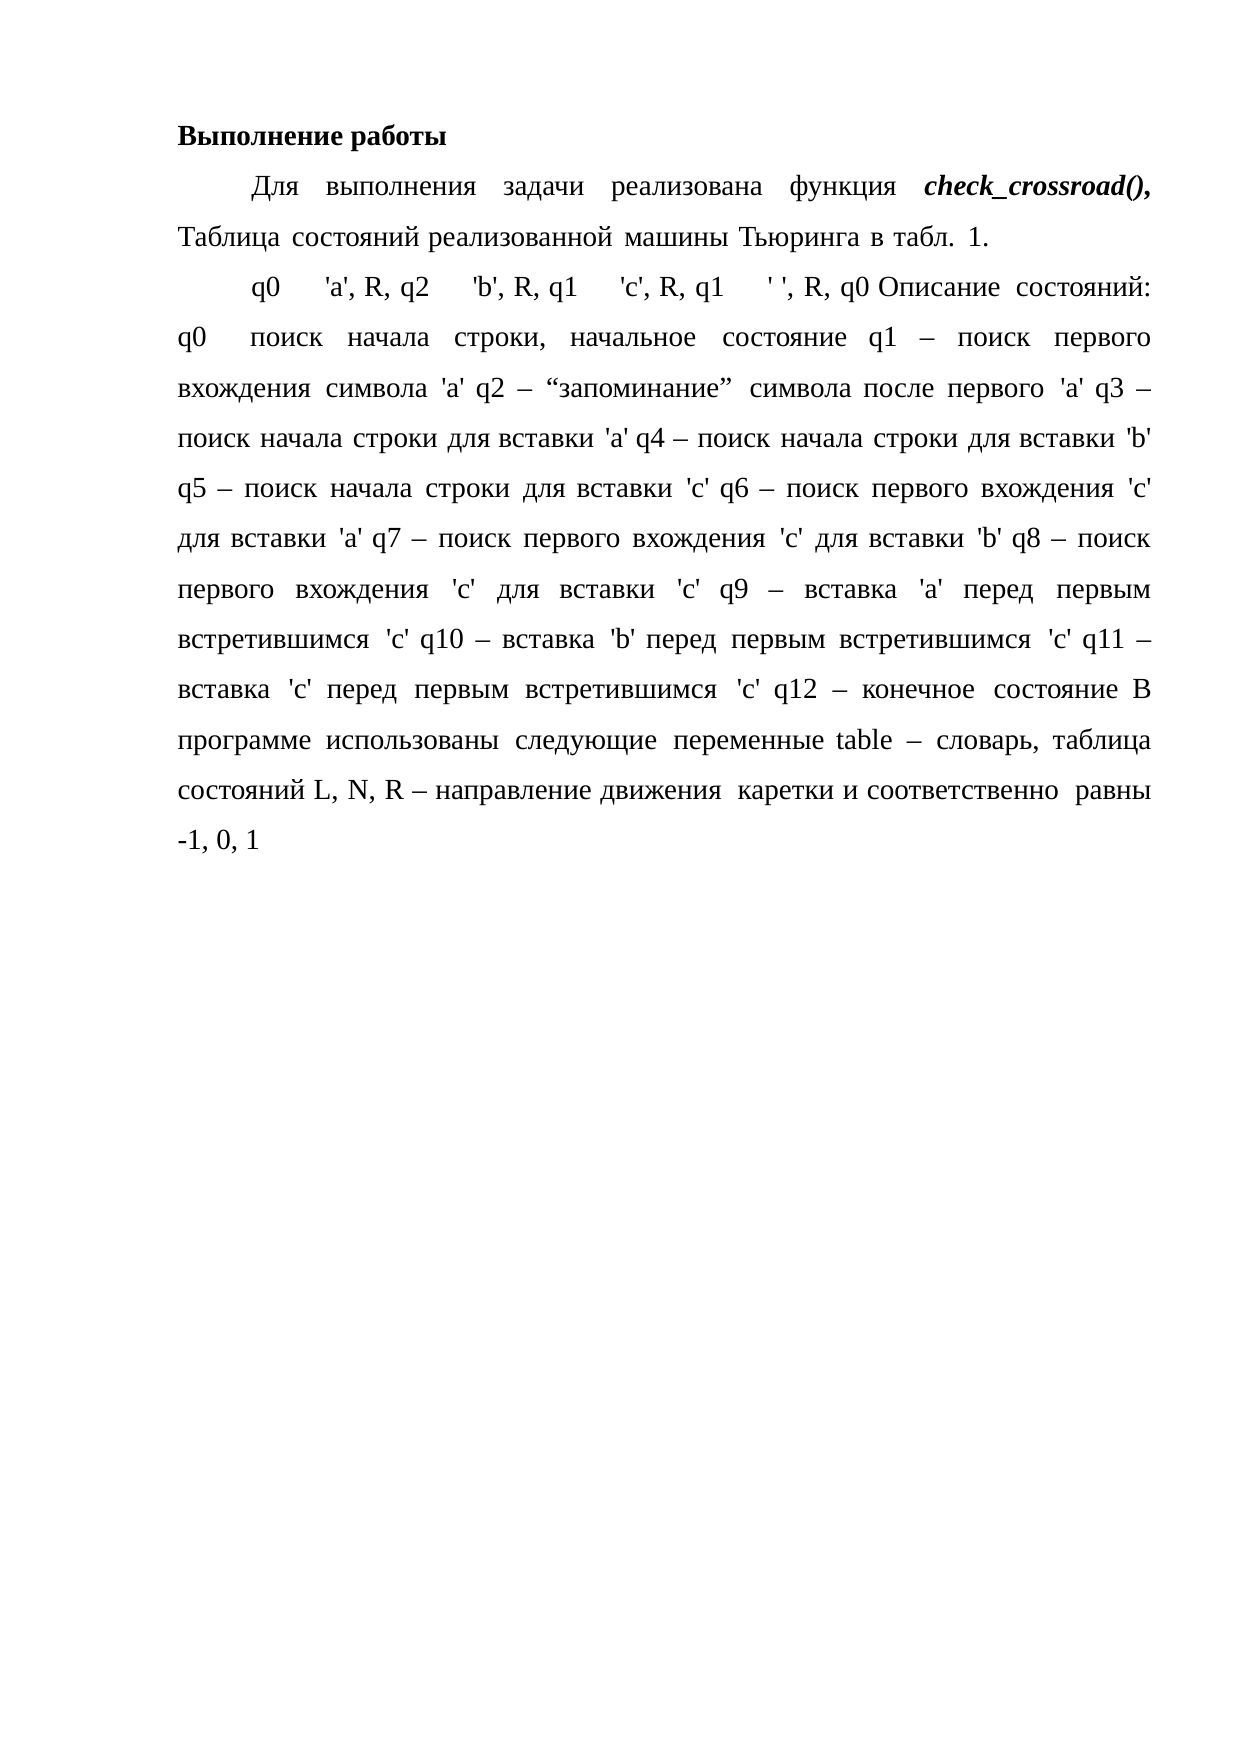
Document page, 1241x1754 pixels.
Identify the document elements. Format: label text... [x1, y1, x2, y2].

text Для выполнения задачи реализована функция check_crossroad(), Таблица состояний реализованной машины Тьюринга в табл. 1. [177, 168, 1152, 252]
text q0 'a', R, q2 'b', R, q1 'c', R, q1 ' ', R, q0 Описание состояний: q0 поиск начала строки, начальное состояние q1 – поиск первого вхождения символа 'a' q2 – “запоминание” символа после первого 'a' q3 – поиск начала строки для вставки 'a' q4 – поиск начала строки для вставки 'b' q5 – поиск начала строки для вставки 'c' q6 – поиск первого вхождения 'c' для вставки 'a' q7 – поиск первого вхождения 'c' для вставки 'b' q8 – поиск первого вхождения 'c' для вставки 'c' q9 – вставка 'a' перед первым встретившимся 'c' q10 – вставка 'b' перед первым встретившимся 'c' q11 – вставка 'c' перед первым встретившимся 'c' q12 – конечное состояние В программе использованы следующие переменные table – словарь, таблица состояний L, N, R – направление движения каретки и соответственно равны -1, 0, 1 [177, 269, 1152, 856]
subtitle Выполнение работы [177, 118, 1152, 152]
